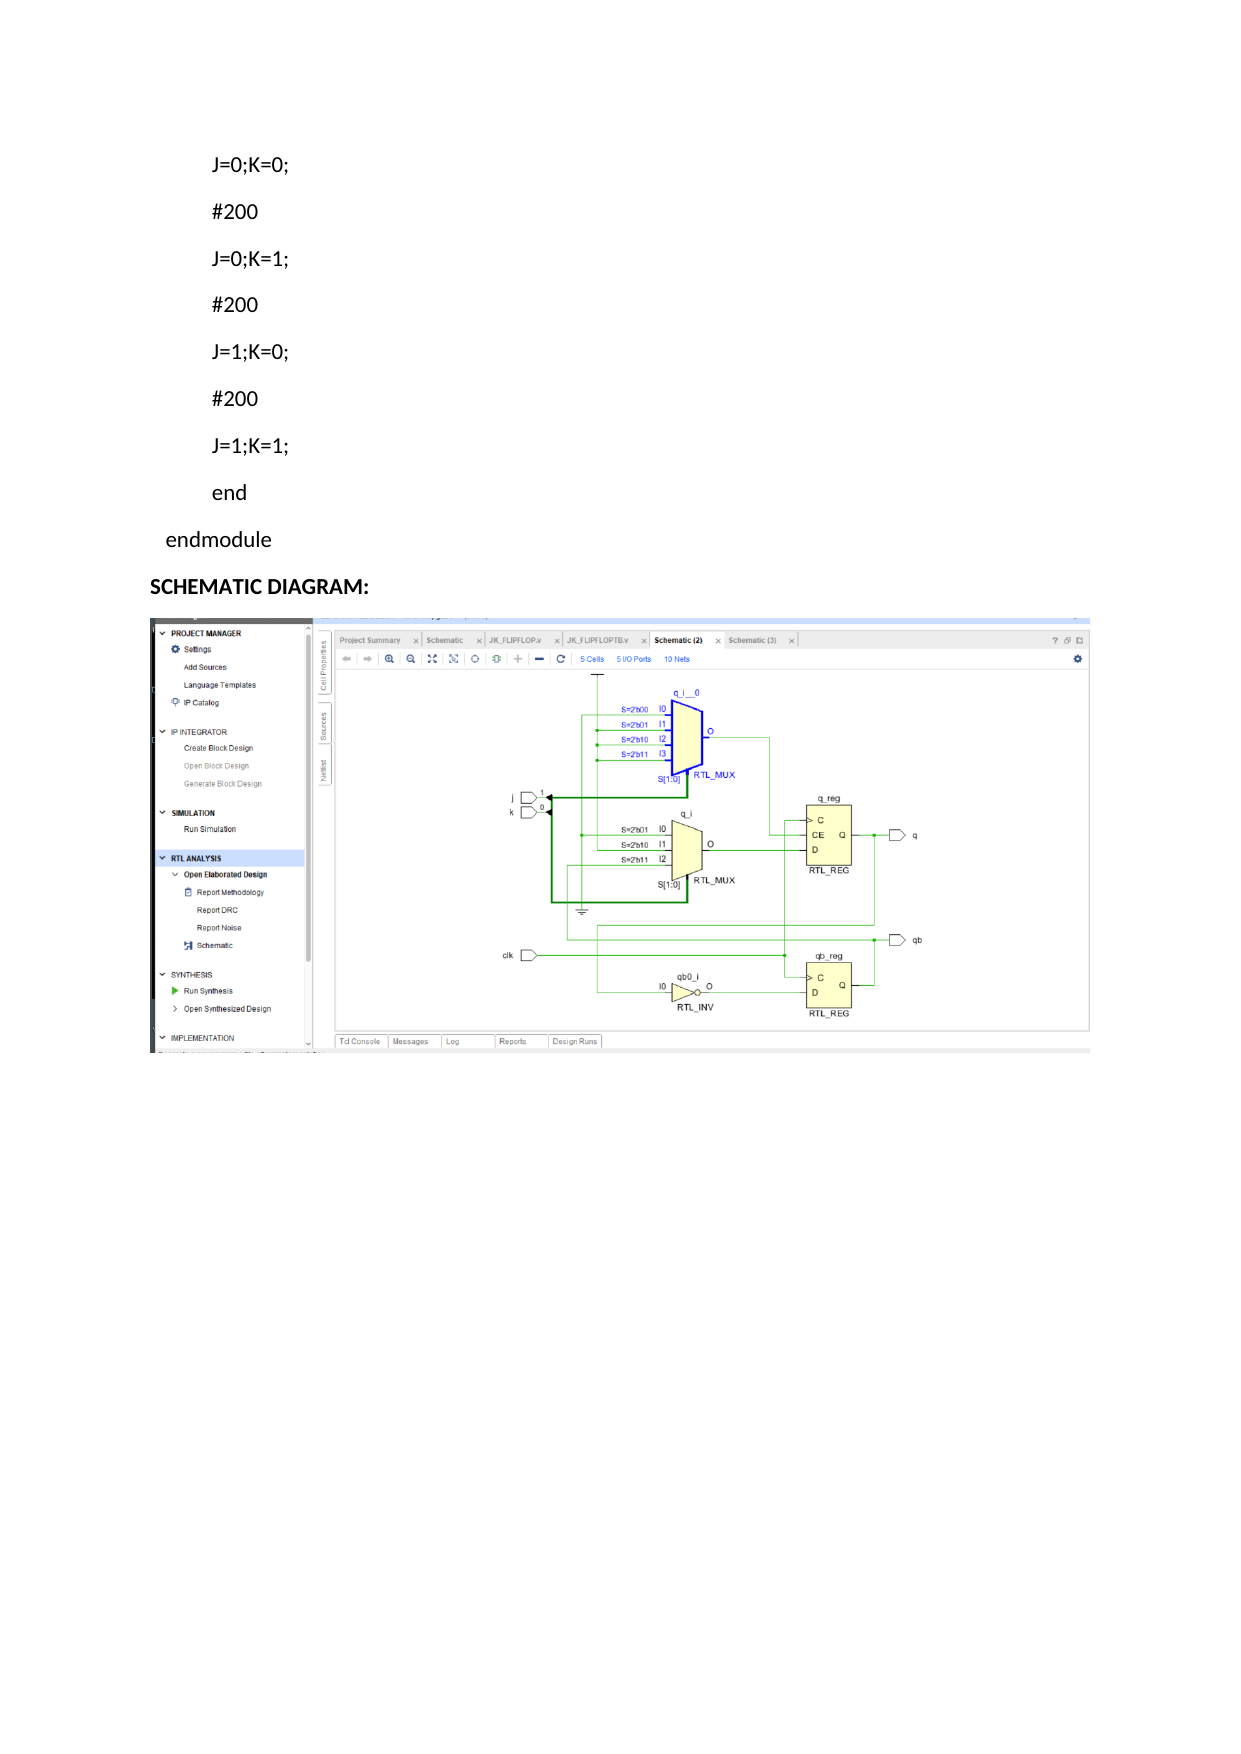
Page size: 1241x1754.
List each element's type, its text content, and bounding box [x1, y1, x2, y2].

text #200 [150, 291, 1090, 319]
picture [150, 618, 1091, 1053]
text J=1;K=0; [150, 337, 1090, 366]
text J=0;K=1; [150, 244, 1090, 272]
text end [150, 478, 1090, 506]
text J=0;K=0; [150, 150, 1090, 178]
text #200 [150, 384, 1090, 412]
text #200 [150, 197, 1090, 225]
text endmodule [150, 525, 1090, 553]
text J=1;K=1; [150, 431, 1090, 459]
text SCHEMATIC DIAGRAM: [150, 572, 1090, 600]
